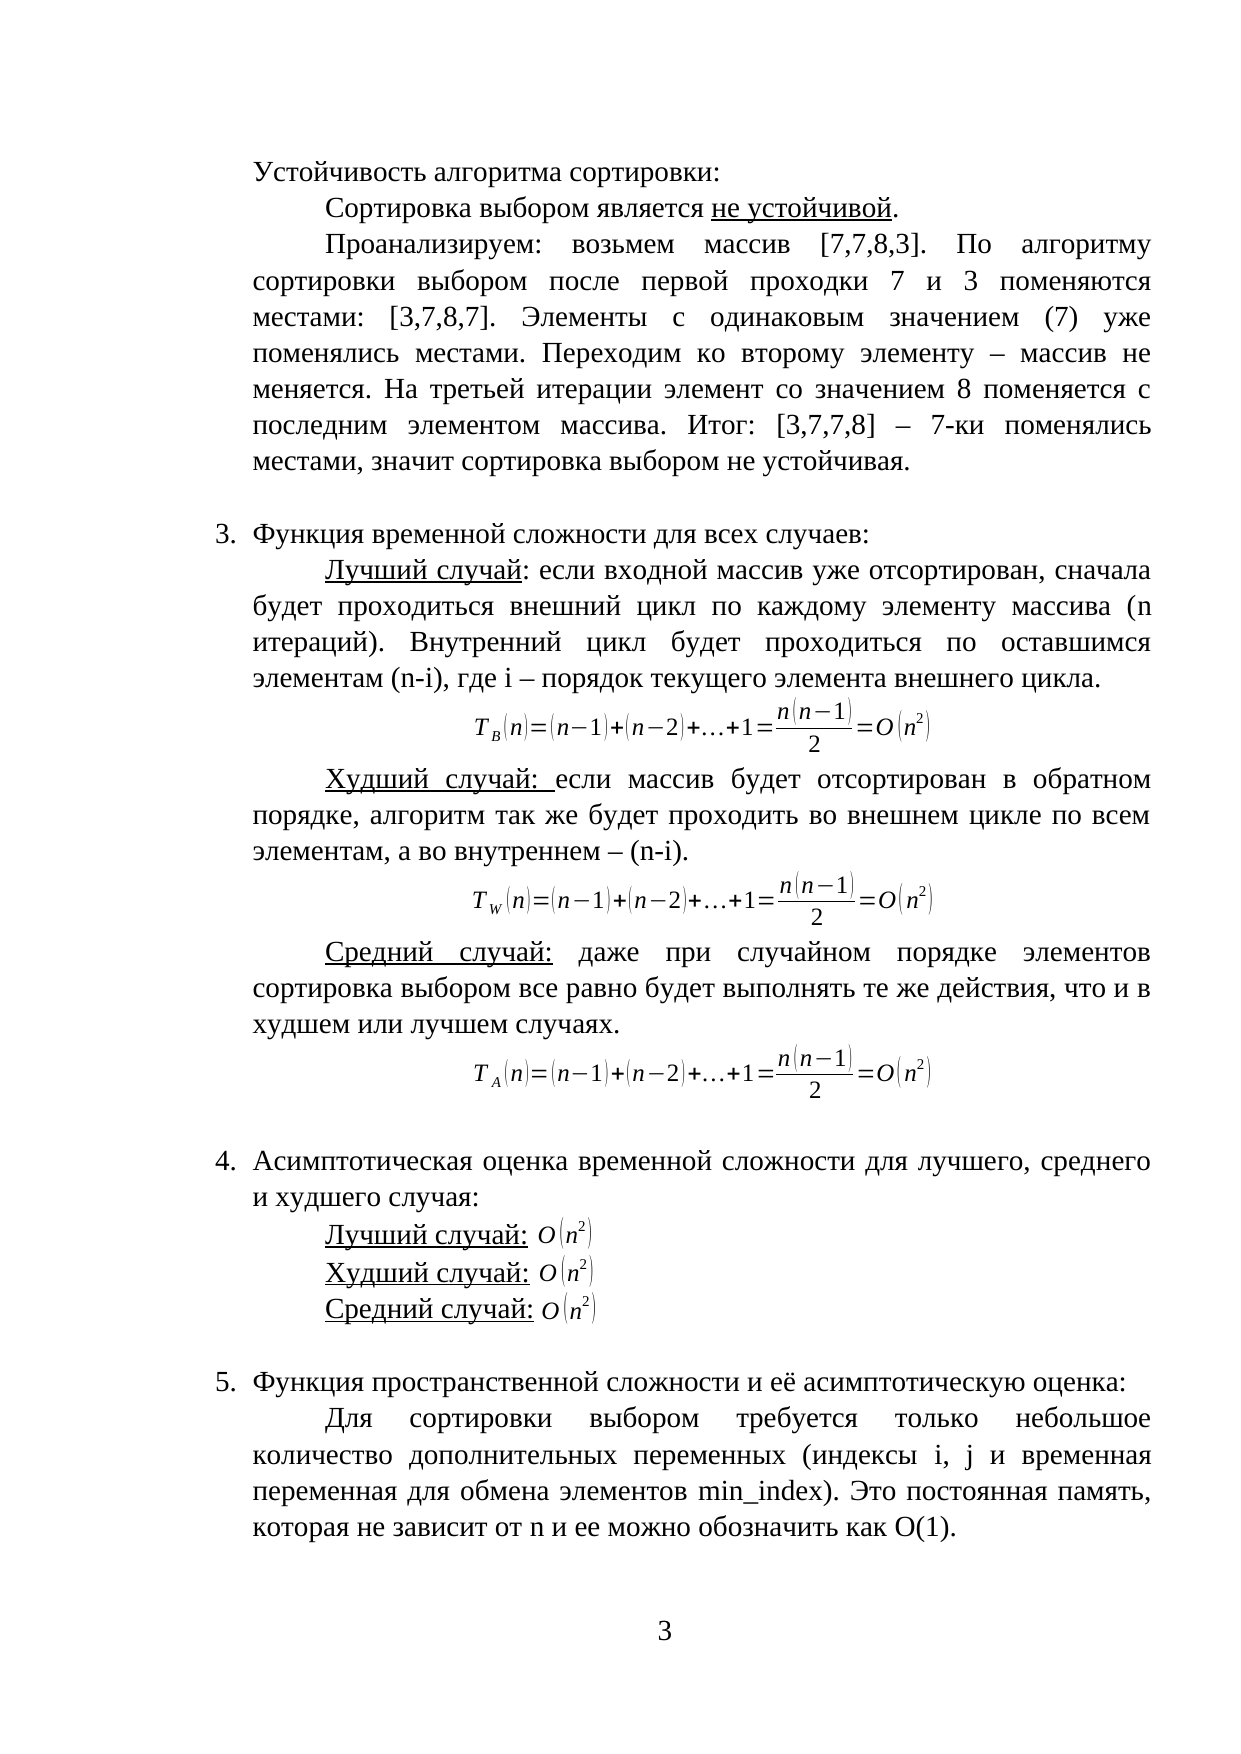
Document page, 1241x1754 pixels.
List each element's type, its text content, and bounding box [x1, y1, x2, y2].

list Функция временной сложности для всех случаев: [215, 516, 1152, 549]
list Худший случай: если массив будет отсортирован в обратном порядке, алгоритм так же будет проходить во внешнем цикле по всем элементам, а во внутреннем – (n-i). [252, 761, 1152, 867]
list Средний случай: даже при случайном порядке элементов сортировка выбором все равно будет выполнять те же действия, что и в худшем или лучшем случаях. [252, 934, 1152, 1040]
list Лучший случай: [252, 1216, 1152, 1251]
list Лучший случай: если входной массив уже отсортирован, сначала будет проходиться внешний цикл по каждому элементу массива (n итераций). Внутренний цикл будет проходиться по оставшимся элементам (n-i), где i – порядок текущего элемента внешнего цикла. [252, 552, 1152, 694]
list Для сортировки выбором требуется только небольшое количество дополнительных переменных (индексы i, j и временная переменная для обмена элементов min_index). Это постоянная память, которая не зависит от n и ее можно обозначить как O(1). [252, 1401, 1152, 1543]
list Функция пространственной сложности и её асимптотическую оценка: [215, 1364, 1152, 1398]
list Худший случай: [252, 1253, 1152, 1288]
list Устойчивость алгоритма сортировки: [252, 154, 1152, 188]
list Проанализируем: возьмем массив [7,7,8,3]. По алгоритму сортировки выбором после первой проходки 7 и 3 поменяются местами: [3,7,8,7]. Элементы с одинаковым значением (7) уже поменялись местами. Переходим ко второму элементу – массив не меняется. На третьей итерации элемент со значением 8 поменяется с последним элементом массива. Итог: [3,7,7,8] – 7-ки поменялись местами, значит сортировка выбором не устойчивая. [252, 227, 1152, 477]
list Сортировка выбором является не устойчивой. [252, 190, 1152, 224]
list Средний случай: [252, 1291, 1152, 1326]
list Асимптотическая оценка временной сложности для лучшего, среднего и худшего случая: [215, 1143, 1152, 1213]
